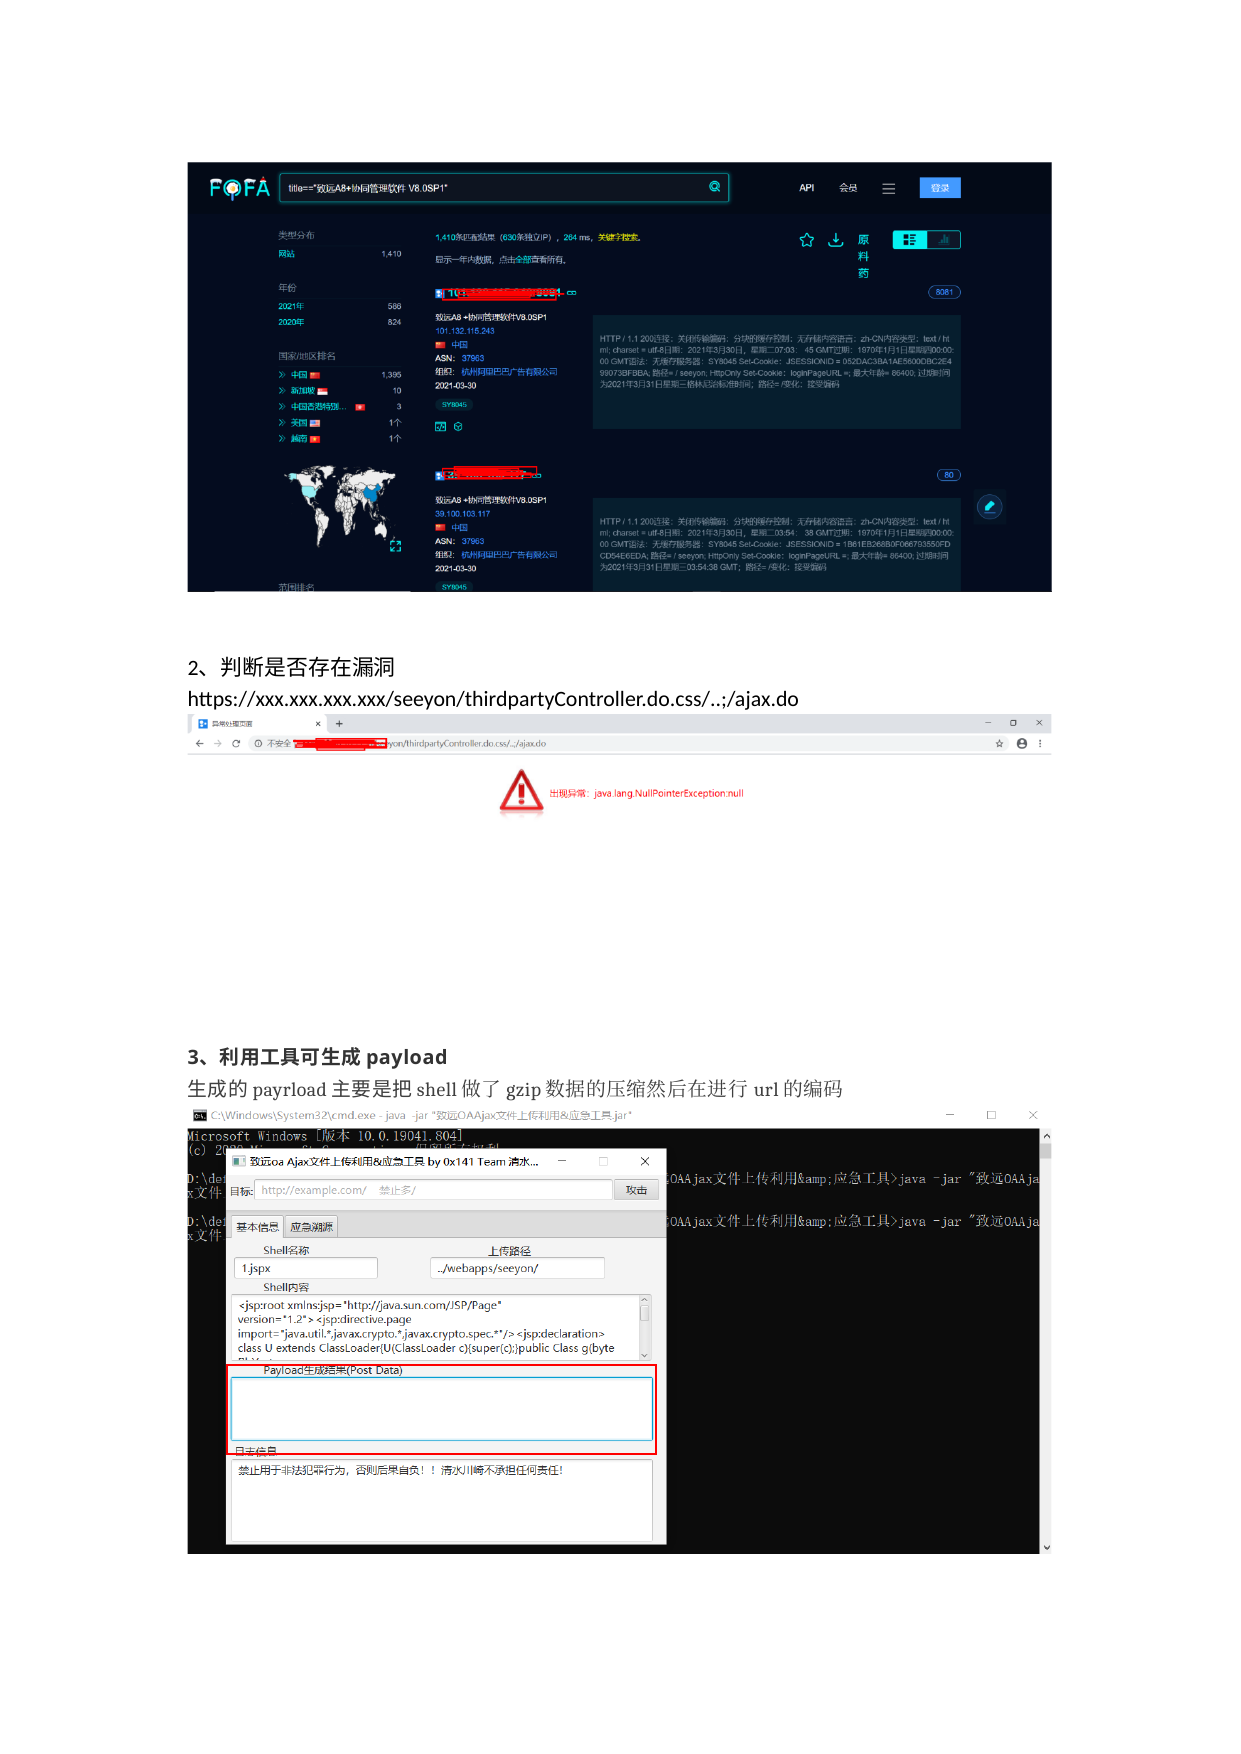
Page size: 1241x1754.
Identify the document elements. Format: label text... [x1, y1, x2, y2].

text https://xxx.xxx.xxx.xxx/seeyon/thirdpartyController.do.css/..;/ajax.do [187, 682, 1053, 714]
picture [187, 162, 1052, 592]
picture [187, 714, 1052, 1012]
subtitle 3、利用工具可生成payload [187, 1039, 1053, 1072]
subtitle 2、判断是否存在漏洞 [187, 649, 1053, 682]
picture [187, 1104, 1052, 1554]
text 生成的payrload主要是把shell做了gzip数据的压缩然后在进行 url的编码 [187, 1072, 1053, 1104]
